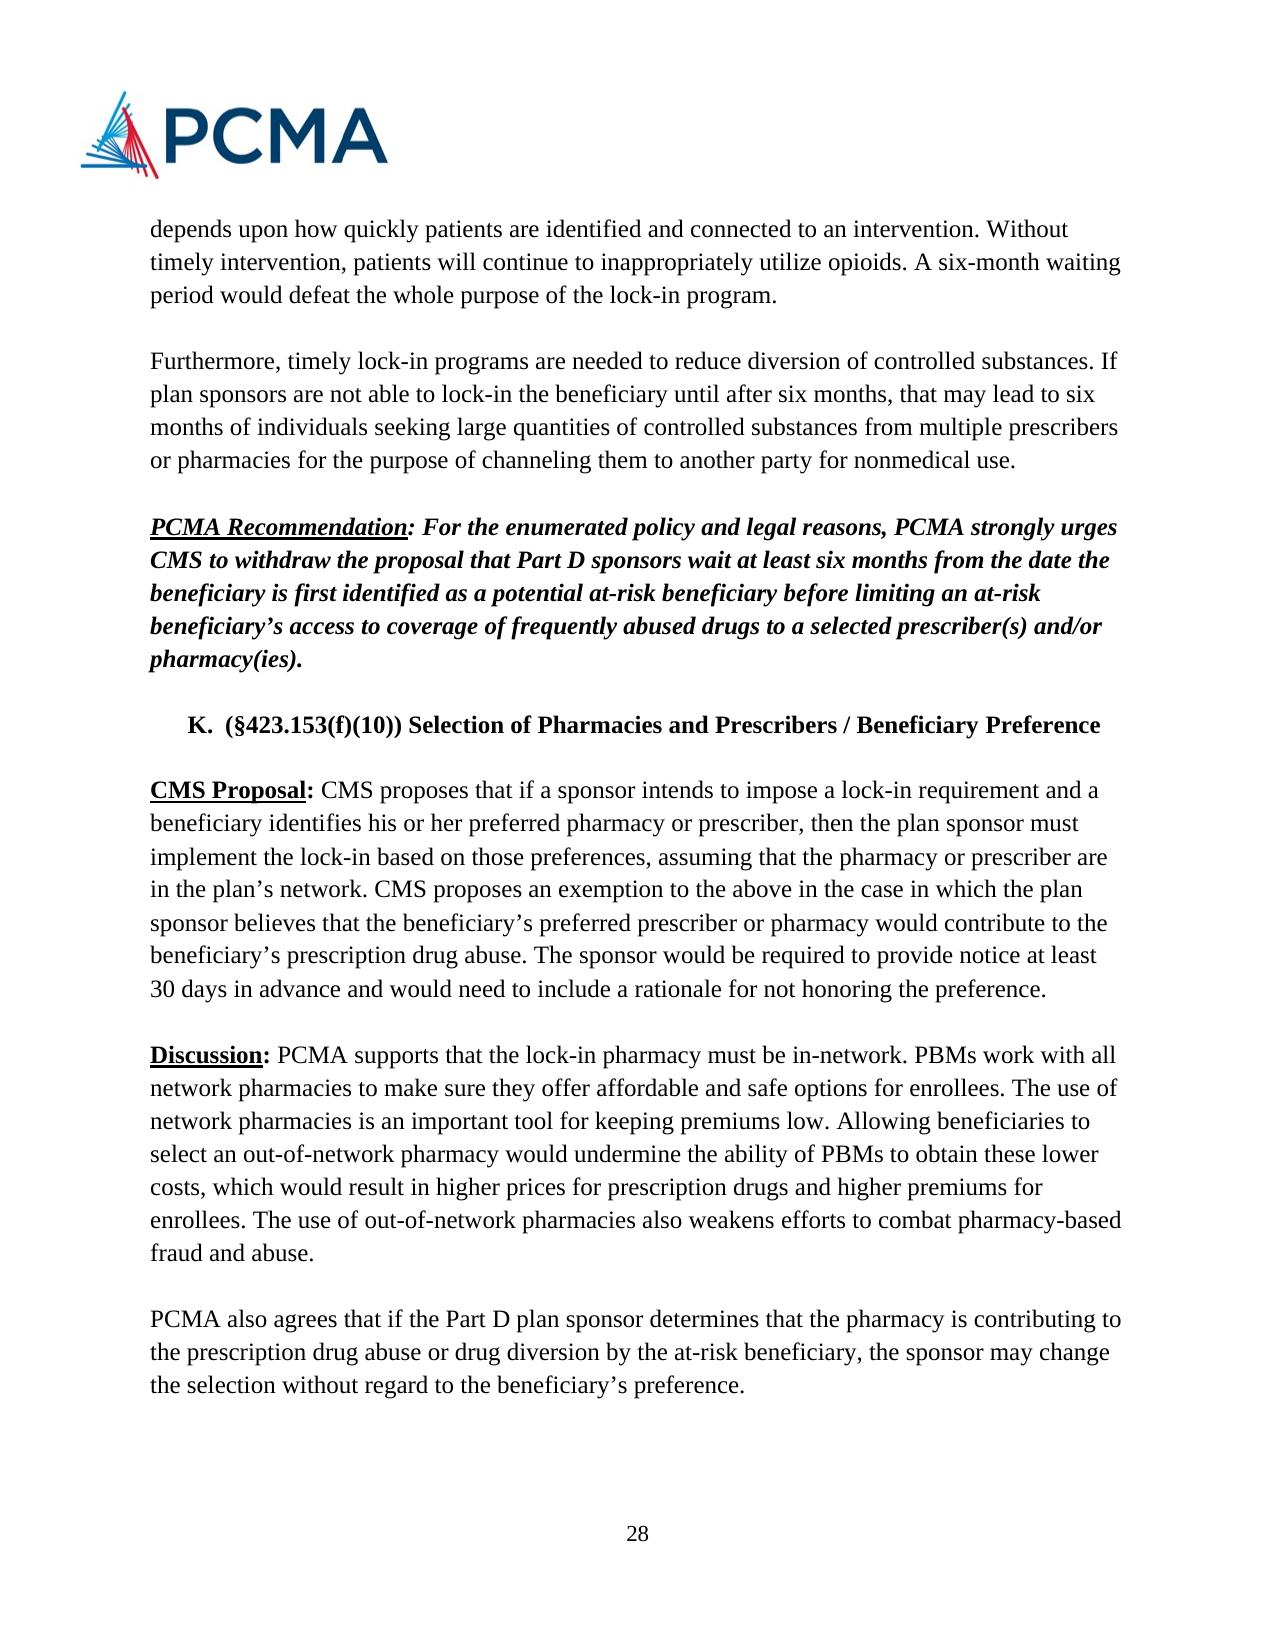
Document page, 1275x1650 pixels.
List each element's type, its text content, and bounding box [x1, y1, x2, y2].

text depends upon how quickly patients are identified and connected to an intervention. Without timely intervention, patients will continue to inappropriately utilize opioids. A six-month waiting period would defeat the whole purpose of the lock-in program. [150, 214, 1123, 308]
text Discussion: PCMA supports that the lock-in pharmacy must be in-network. PBMs work with all network pharmacies to make sure they offer affordable and safe options for enrollees. The use of network pharmacies is an important tool for keeping premiums low. Allowing beneficiaries to select an out-of-network pharmacy would undermine the ability of PBMs to obtain these lower costs, which would result in higher prices for prescription drugs and higher premiums for enrollees. The use of out-of-network pharmacies also weakens efforts to combat pharmacy-based fraud and abuse. [150, 1040, 1124, 1267]
text PCMA also agrees that if the Part D plan sponsor determines that the pharmacy is contributing to the prescription drug abuse or drug diversion by the at-risk beneficiary, the sponsor may change the selection without regard to the beneficiary’s preference. [150, 1304, 1124, 1399]
text CMS Proposal: CMS proposes that if a sponsor intends to impose a lock-in requirement and a beneficiary identifies his or her preferred pharmacy or prescriber, then the plan sponsor must implement the lock-in based on those preferences, assuming that the pharmacy or prescriber are in the plan’s network. CMS proposes an exemption to the above in the case in which the plan sponsor believes that the beneficiary’s preferred prescriber or pharmacy would contribute to the beneficiary’s prescription drug abuse. The sponsor would be required to provide notice at least 30 days in advance and would need to include a rationale for not honoring the preference. [150, 776, 1110, 1002]
text Furthermore, timely lock-in programs are needed to reduce diversion of controlled substances. If plan sponsors are not able to lock-in the beneficiary until after six months, that may lead to six months of individuals seeking large quantities of controlled substances from multiple prescribers or pharmacies for the purpose of channeling them to another party for nonmedical use. [150, 346, 1121, 474]
picture [15, 25, 425, 194]
subtitle PCMA Recommendation: For the enumerated policy and legal reasons, PCMA strongly urges CMS to withdraw the proposal that Part D sponsors wait at least six months from the date the beneficiary is first identified as a potential at-risk beneficiary before limiting an at-risk beneficiary’s access to coverage of frequently abused drugs to a selected prescriber(s) and/or pharmacy(ies). [150, 512, 1135, 673]
list (§423.153(f)(10)) Selection of Pharmacies and Prescribers / Beneficiary Preference [187, 710, 1135, 739]
